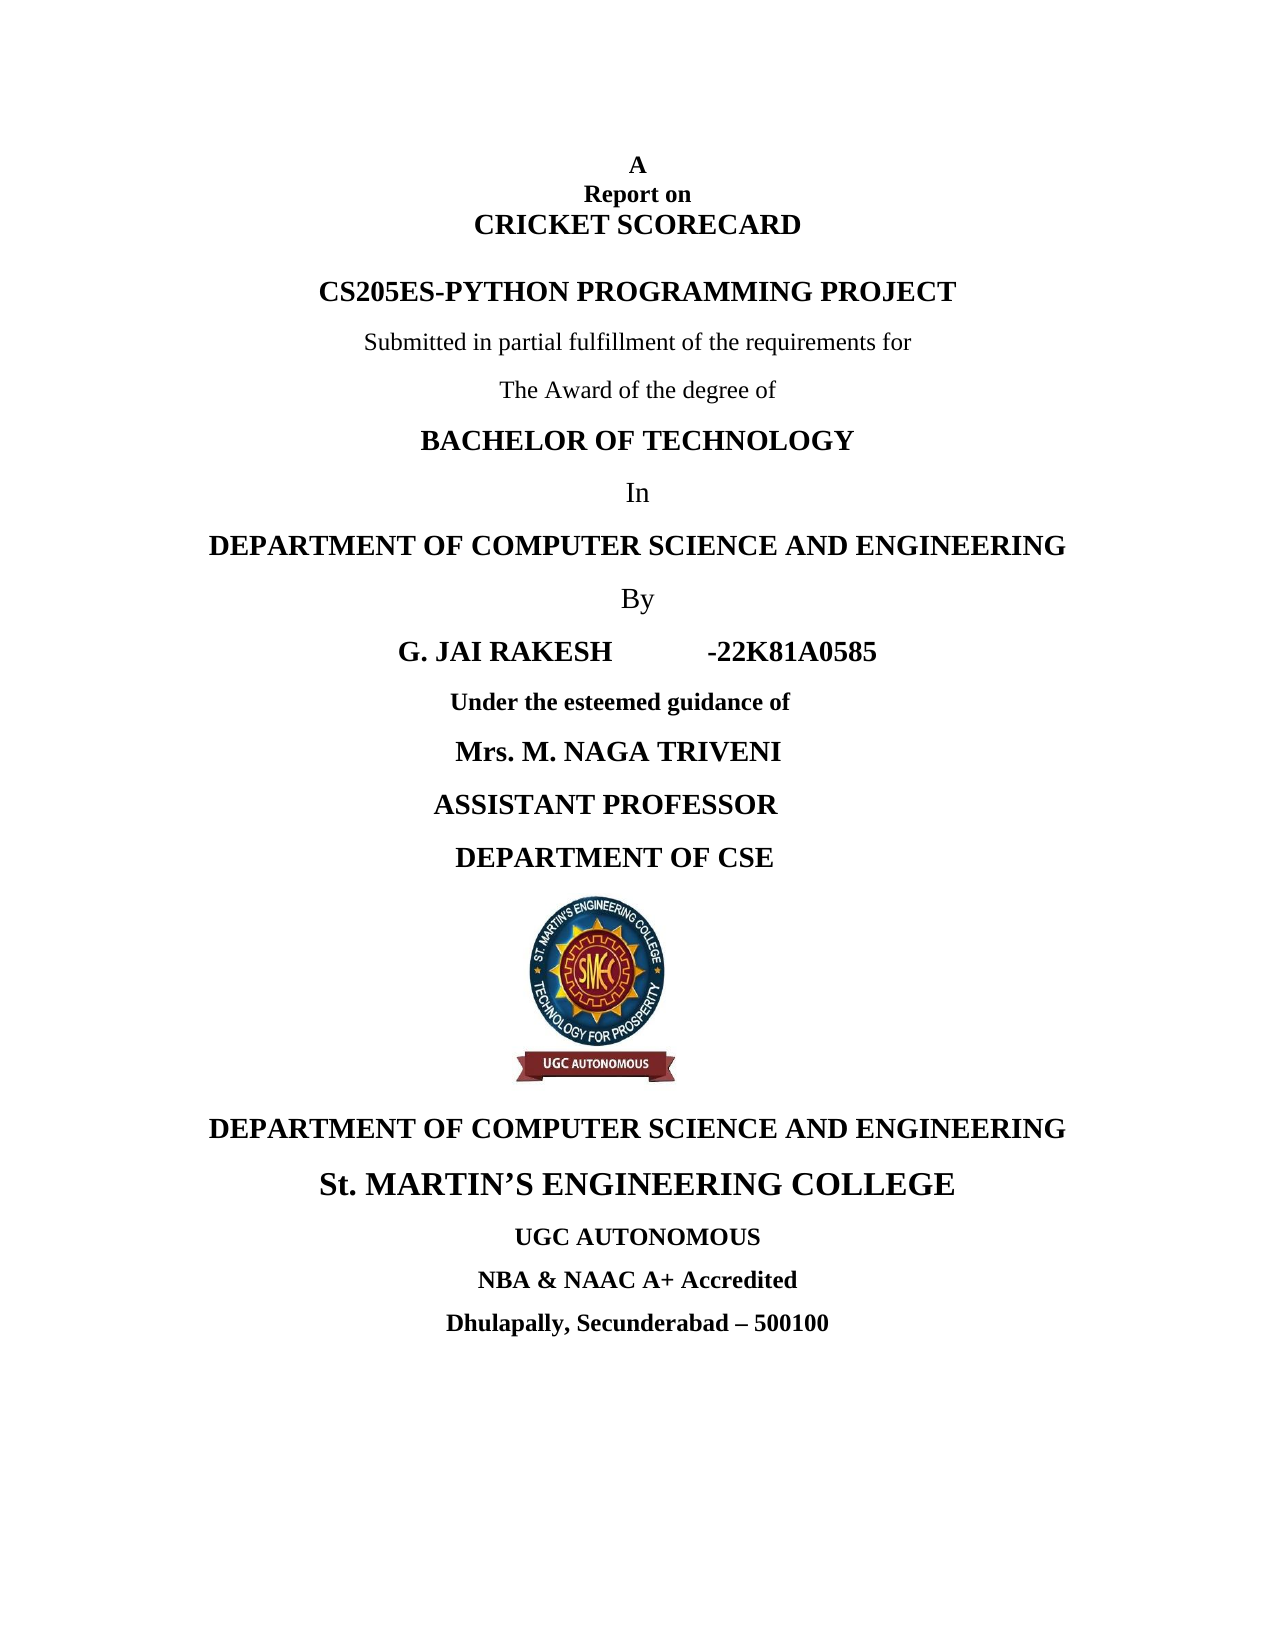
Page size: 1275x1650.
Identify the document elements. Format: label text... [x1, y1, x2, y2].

text Submitted in partial fulfillment of the requirements for [150, 327, 1125, 356]
text DEPARTMENT OF COMPUTER SCIENCE AND ENGINEERING [150, 1112, 1125, 1145]
text DEPARTMENT OF COMPUTER SCIENCE AND ENGINEERING [150, 528, 1125, 562]
text CRICKET SCORECARD [150, 207, 1125, 241]
text DEPARTMENT OF CSE [375, 840, 1125, 874]
text CS205ES-PYTHON PROGRAMMING PROJECT [150, 274, 1125, 308]
text Dhulapally, Secunderabad – 500100 [150, 1308, 1125, 1337]
picture [501, 893, 689, 1093]
text The Award of the degree of [150, 375, 1125, 404]
text UGC AUTONOMOUS [150, 1222, 1125, 1251]
text Mrs. M. NAGA TRIVENI [375, 734, 1125, 768]
text NBA & NAAC A+ Accredited [150, 1265, 1125, 1294]
text G. JAI RAKESH -22K81A0585 [150, 634, 1125, 668]
text BACHELOR OF TECHNOLOGY [150, 423, 1125, 456]
text By [150, 581, 1125, 615]
text St. MARTIN’S ENGINEERING COLLEGE [150, 1164, 1125, 1203]
text Report on [150, 179, 1125, 207]
text Under the esteemed guidance of [300, 687, 1125, 716]
text In [150, 476, 1125, 509]
text A [150, 150, 1125, 179]
text ASSISTANT PROFESSOR [375, 787, 1125, 821]
